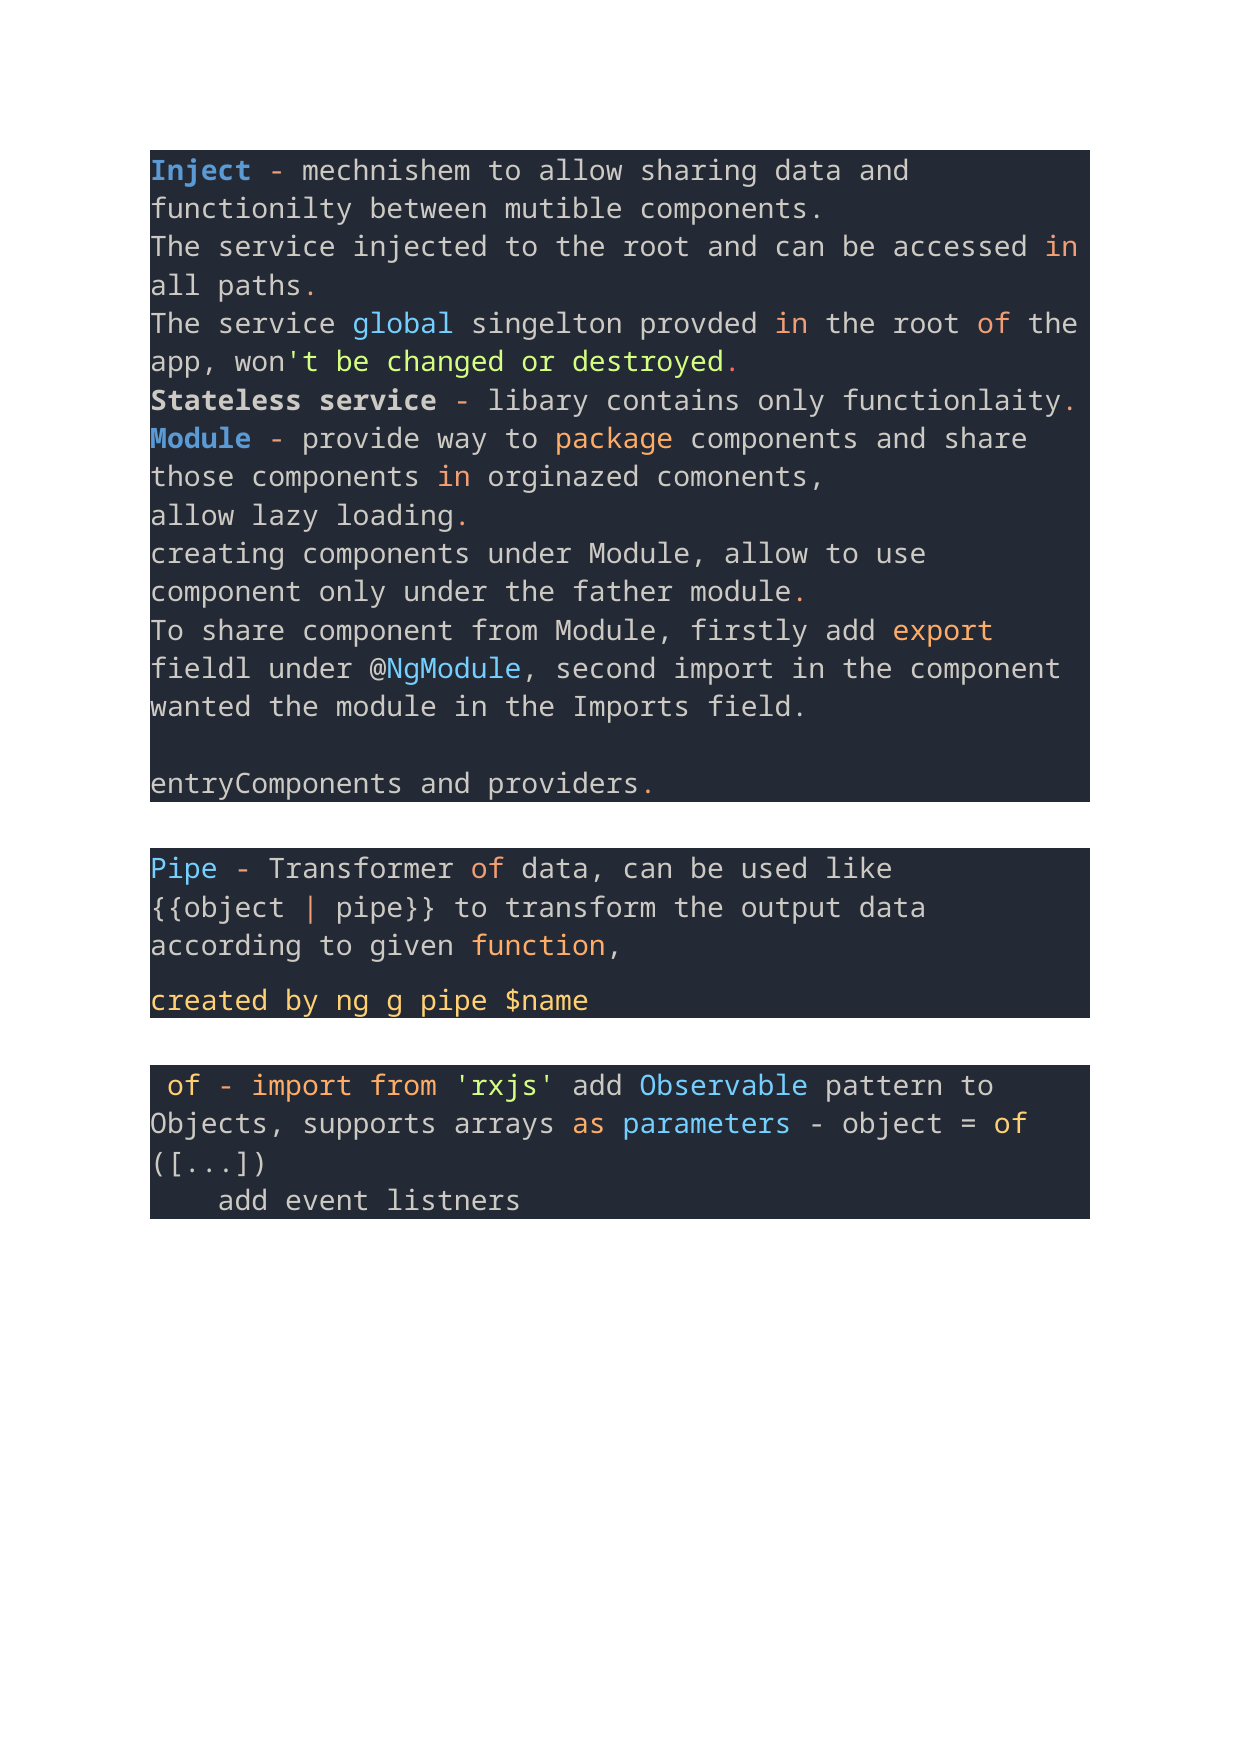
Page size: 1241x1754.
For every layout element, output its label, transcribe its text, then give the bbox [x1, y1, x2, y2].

text add event listners [150, 1180, 1090, 1219]
text entryComponents and providers. [150, 763, 1090, 802]
text Inject - mechnishem to allow sharing data and functionilty between mutible components. [150, 150, 1090, 227]
text To share component from Module, firstly add export fieldl under @NgModule, second import in the component wanted the module in the Imports field. [150, 610, 1090, 725]
text Module - provide way to package components and share those components in orginazed comonents, [150, 418, 1090, 495]
text Pipe - Transformer of data, can be used like {{object | pipe}} to transform the output data according to given function, [150, 848, 1090, 963]
text The service global singelton provded in the root of the app, won't be changed or destroyed. [150, 303, 1090, 380]
text Stateless service - libary contains only functionlaity. [150, 380, 1090, 418]
text allow lazy loading. [150, 495, 1090, 533]
text created by ng g pipe $name [150, 980, 1090, 1018]
text The service injected to the root and can be accessed in all paths. [150, 227, 1090, 303]
text creating components under Module, allow to use component only under the father module. [150, 533, 1090, 610]
text of - import from 'rxjs' add Observable pattern to Objects, supports arrays as parameters - object = of ([...]) [150, 1065, 1090, 1180]
